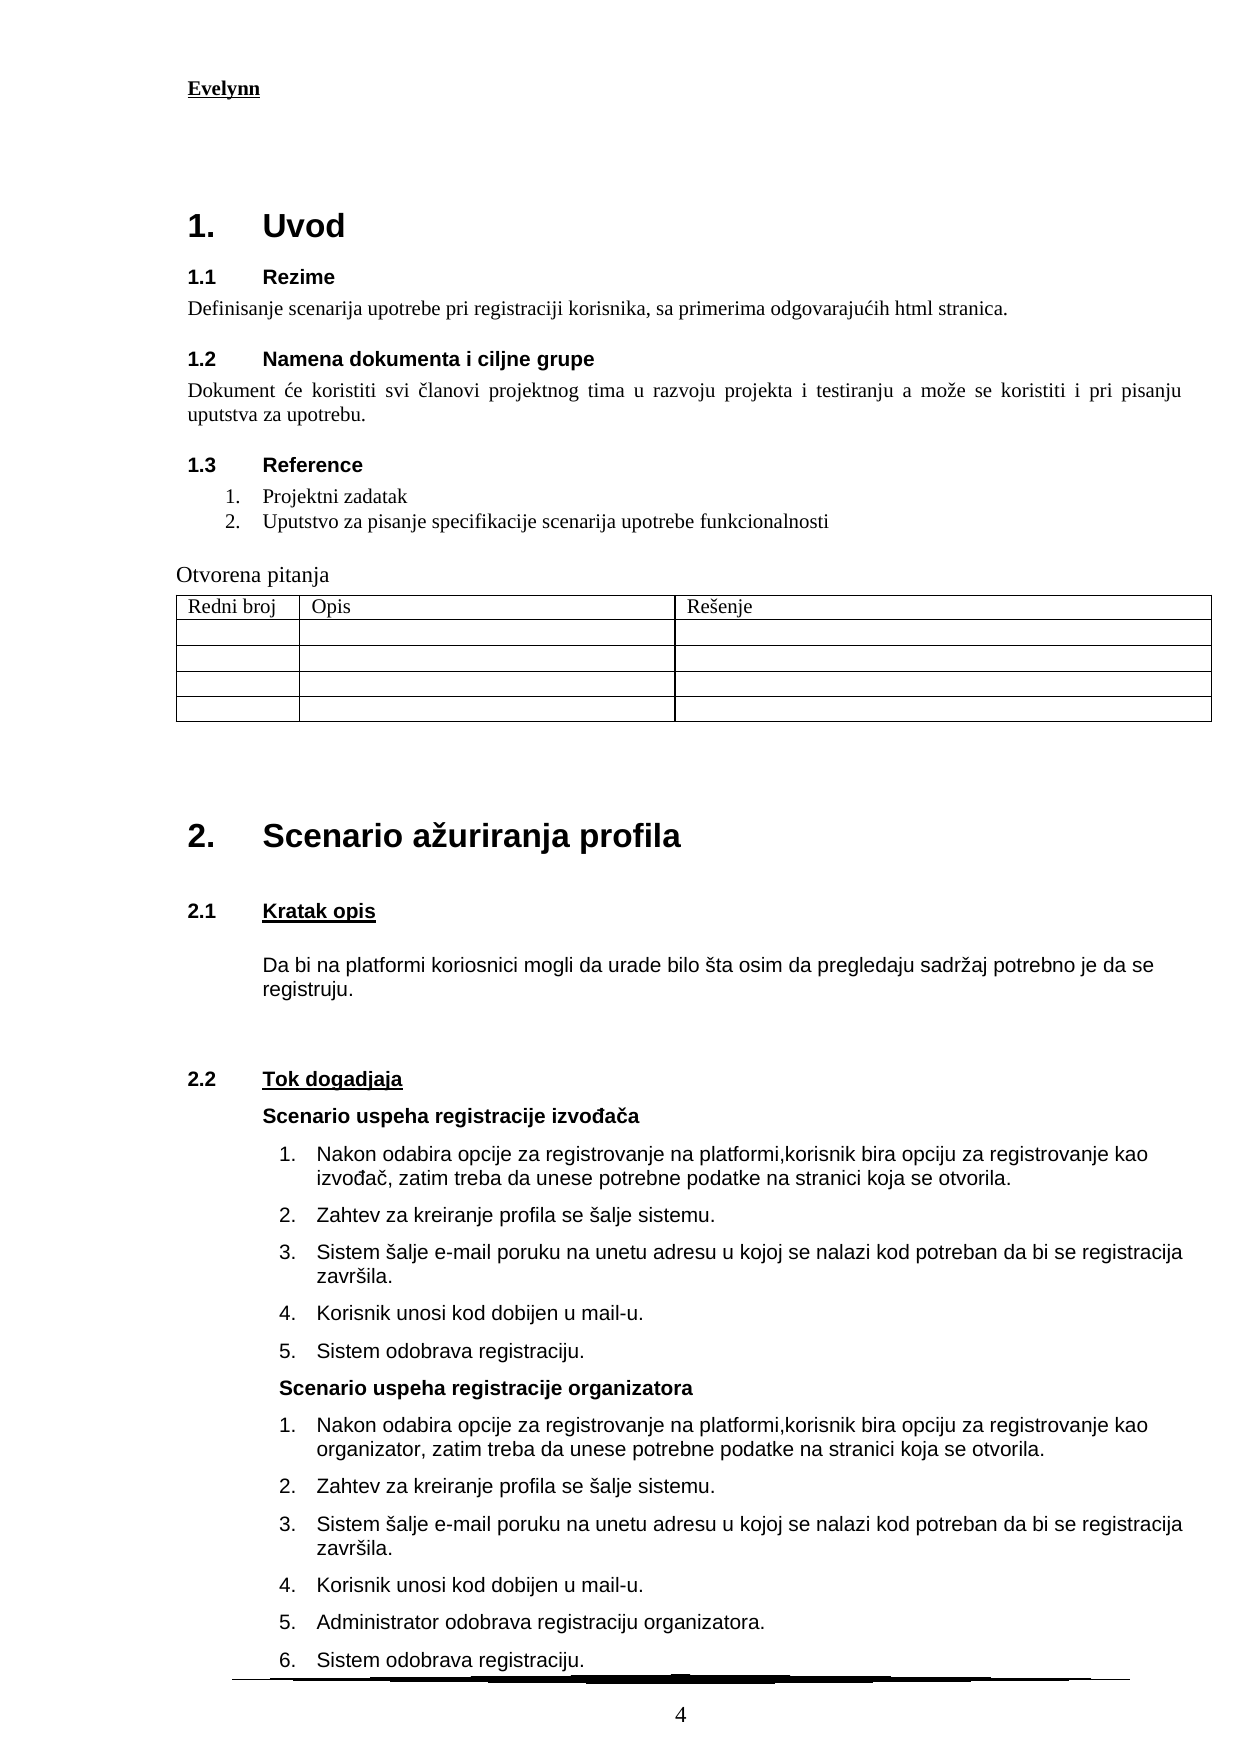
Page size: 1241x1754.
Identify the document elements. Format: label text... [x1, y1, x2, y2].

list Sistem šalje e-mail poruku na unetu adresu u kojoj se nalazi kod potreban da bi se registracija završila. [279, 1240, 1196, 1288]
table_header Rešenje [676, 596, 1211, 619]
subtitle Reference [187, 452, 1196, 476]
table_cell [676, 620, 1211, 645]
subtitle Uvod [187, 207, 1196, 245]
subtitle Scenario ažuriranja profila [187, 816, 1196, 854]
list Zahtev za kreiranje profila se šalje sistemu. [279, 1203, 1196, 1227]
list Korisnik unosi kod dobijen u mail-u. [279, 1301, 1196, 1325]
list Projektni zadatak [225, 483, 1196, 508]
table_cell [300, 620, 674, 645]
table_cell [676, 646, 1211, 671]
text Definisanje scenarija upotrebe pri registraciji korisnika, sa primerima odgovarajućih html stranica. [187, 296, 1196, 320]
subtitle Rezime [187, 265, 1196, 289]
text Dokument će koristiti svi članovi projektnog tima u razvoju projekta i testiranju a može se koristiti i pri pisanju uputstva za upotrebu. [187, 378, 1184, 426]
list Korisnik unosi kod dobijen u mail-u. [279, 1573, 1196, 1597]
subtitle Namena dokumenta i ciljne grupe [187, 347, 1196, 371]
list Da bi na platformi koriosnici mogli da urade bilo šta osim da pregledaju sadržaj potrebno je da se registruju. [262, 952, 1196, 1000]
list Sistem odobrava registraciju. [279, 1338, 1196, 1362]
table_cell [177, 672, 299, 696]
table_cell [177, 620, 299, 645]
table_cell [676, 697, 1211, 721]
table_cell [177, 697, 299, 721]
table_header Opis [300, 596, 674, 619]
table_cell [177, 646, 299, 671]
list Administrator odobrava registraciju organizatora. [279, 1610, 1196, 1634]
list Kratak opis [187, 899, 1196, 923]
list Sistem šalje e-mail poruku na unetu adresu u kojoj se nalazi kod potreban da bi se registracija završila. [279, 1512, 1196, 1559]
table_cell [300, 697, 674, 721]
list Nakon odabira opcije za registrovanje na platformi,korisnik bira opciju za registrovanje kao izvođač, zatim treba da unese potrebne podatke na stranici koja se otvorila. [279, 1141, 1196, 1189]
list Scenario uspeha registracije izvođača [262, 1104, 1196, 1128]
list Tok dogadjaja [187, 1067, 1196, 1091]
text Scenario uspeha registracije organizatora [279, 1376, 1196, 1400]
list Sistem odobrava registraciju. [279, 1647, 1196, 1671]
list Zahtev za kreiranje profila se šalje sistemu. [279, 1474, 1196, 1498]
text Otvorena pitanja [164, 561, 1196, 588]
table_cell [676, 672, 1211, 696]
list Nakon odabira opcije za registrovanje na platformi,korisnik bira opciju za registrovanje kao organizator, zatim treba da unese potrebne podatke na stranici koja se otvorila. [279, 1413, 1196, 1461]
table_header Redni broj [177, 596, 299, 619]
list Uputstvo za pisanje specifikacije scenarija upotrebe funkcionalnosti [225, 509, 1196, 533]
table_cell [300, 672, 674, 696]
table_cell [300, 646, 674, 671]
